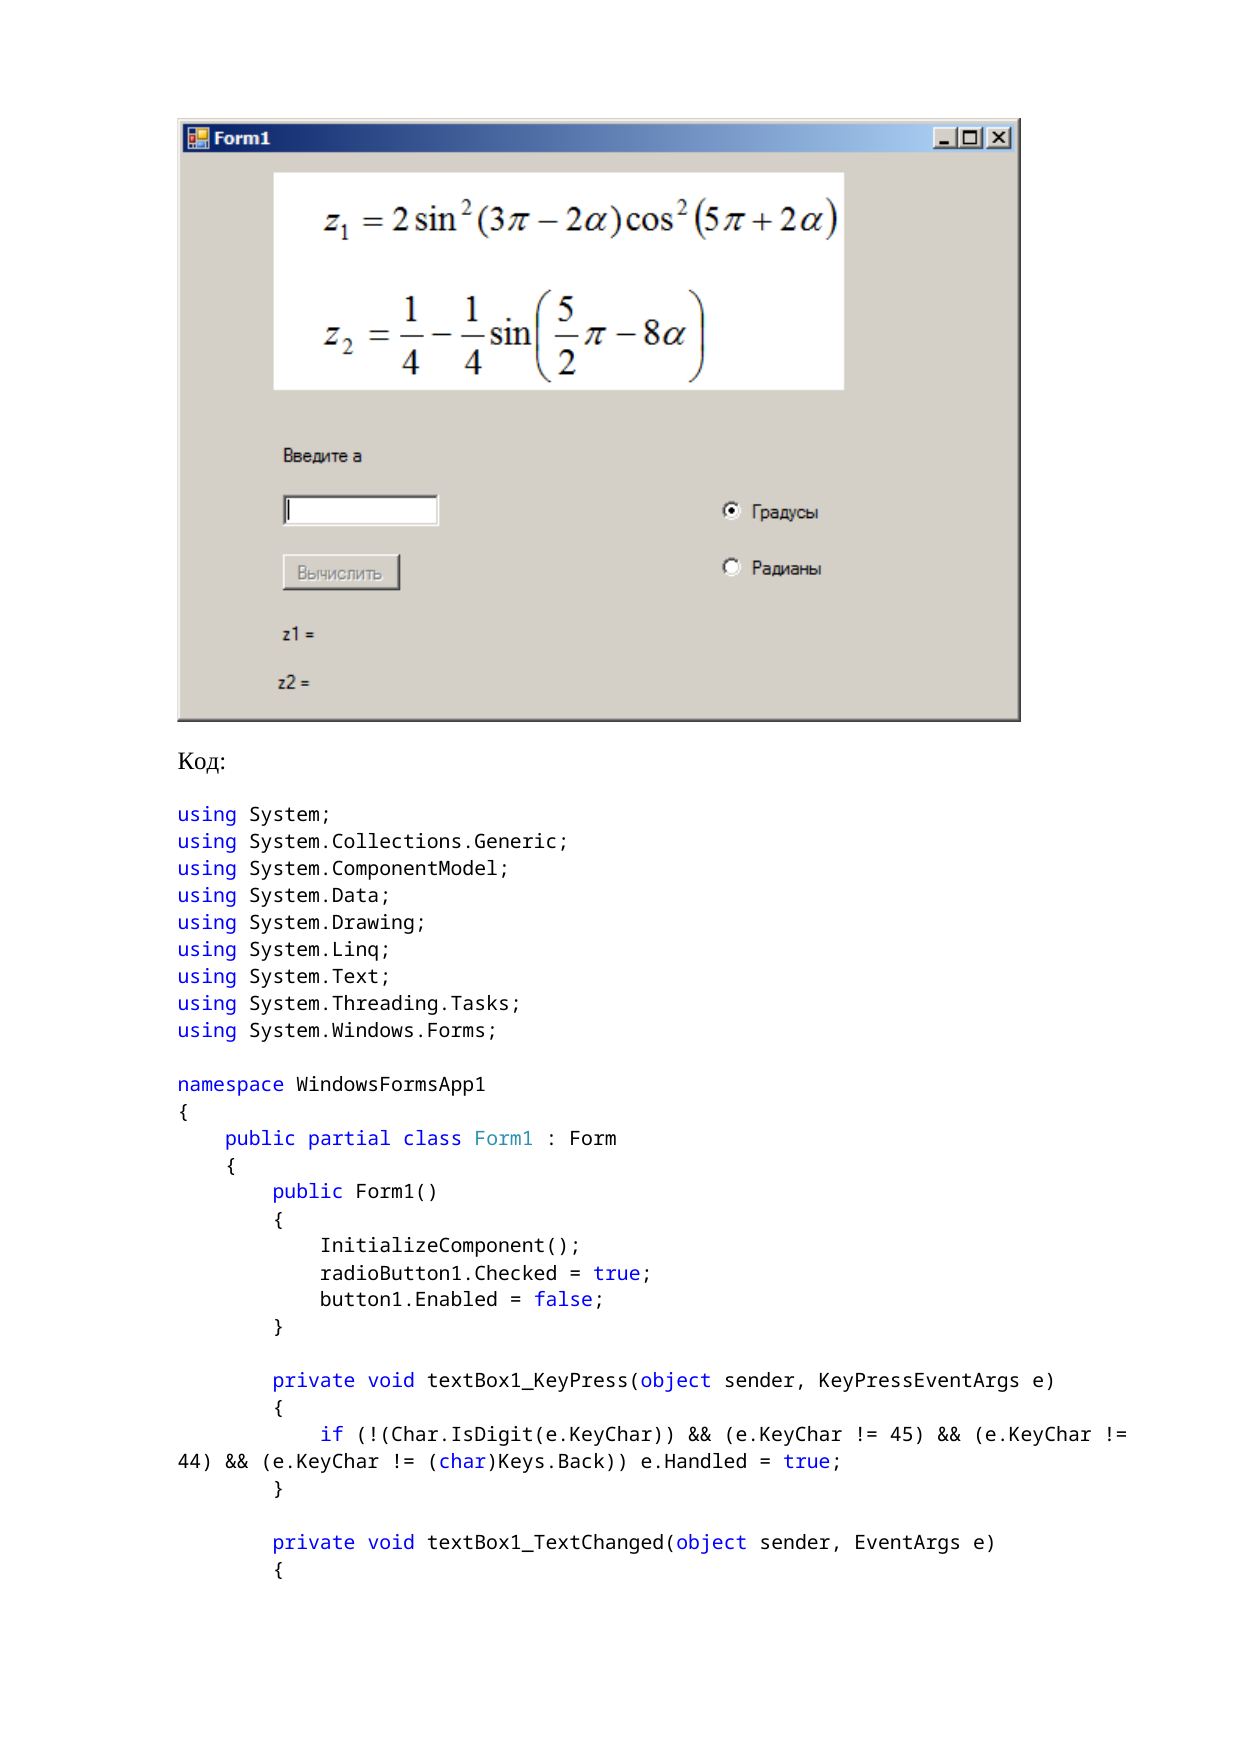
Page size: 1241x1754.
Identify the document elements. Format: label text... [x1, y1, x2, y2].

text if (!(Char.IsDigit(e.KeyChar)) && (e.KeyChar != 45) && (e.KeyChar != 44) && (e.KeyChar != (char)Keys.Back)) e.Handled = true; [177, 1421, 1152, 1474]
text button1.Enabled = false; [177, 1286, 1152, 1313]
text } [177, 1474, 1152, 1502]
text public Form1() [177, 1178, 1152, 1205]
text private void textBox1_TextChanged(object sender, EventArgs e) [177, 1528, 1152, 1556]
text private void textBox1_KeyPress(object sender, KeyPressEventArgs e) [177, 1367, 1152, 1394]
text { [177, 1151, 1152, 1178]
text radioButton1.Checked = true; [177, 1259, 1152, 1286]
text } [177, 1313, 1152, 1340]
text using System.Windows.Forms; [177, 1016, 1152, 1043]
text namespace WindowsFormsApp1 [177, 1070, 1152, 1097]
text public partial class Form1 : Form [177, 1124, 1152, 1151]
text using System.Threading.Tasks; [177, 989, 1152, 1016]
text using System.ComponentModel; [177, 854, 1152, 881]
text using System.Data; [177, 881, 1152, 908]
text InitializeComponent(); [177, 1232, 1152, 1259]
text using System.Drawing; [177, 908, 1152, 935]
text { [177, 1556, 1152, 1582]
text { [177, 1394, 1152, 1421]
text { [177, 1097, 1152, 1124]
text using System; [177, 800, 1152, 827]
text using System.Linq; [177, 935, 1152, 962]
picture [177, 118, 1021, 722]
text using System.Collections.Generic; [177, 827, 1152, 854]
text using System.Text; [177, 962, 1152, 989]
text { [177, 1205, 1152, 1232]
text Код: [177, 746, 1152, 775]
